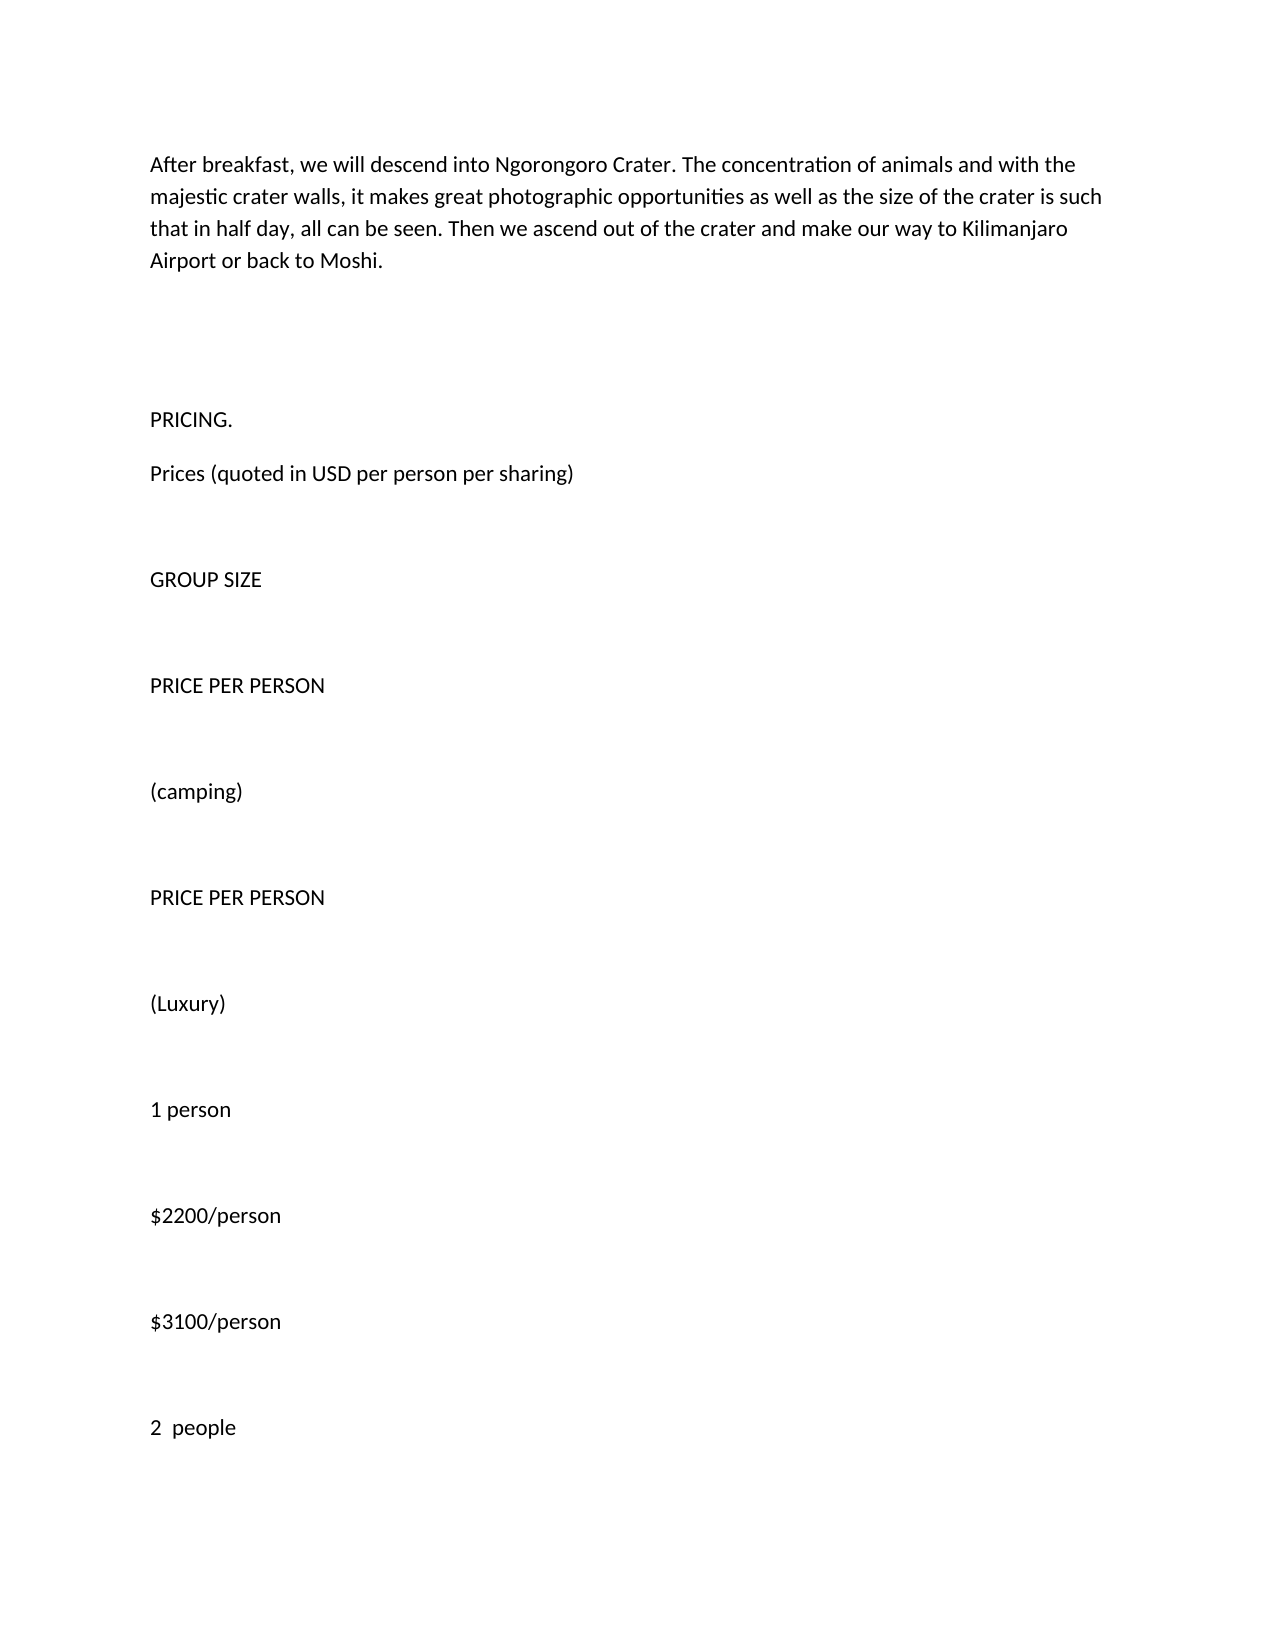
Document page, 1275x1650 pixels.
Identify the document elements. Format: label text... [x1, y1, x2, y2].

text After breakfast, we will descend into Ngorongoro Crater. The concentration of animals and with the majestic crater walls, it makes great photographic opportunities as well as the size of the crater is such that in half day, all can be seen. Then we ascend out of the crater and make our way to Kilimanjaro Airport or back to Moshi. [150, 150, 1125, 274]
text PRICE PER PERSON [150, 883, 1125, 911]
text $2200/person [150, 1201, 1125, 1229]
text (Luxury) [150, 989, 1125, 1017]
text PRICING. [150, 406, 1125, 434]
text 2 people [150, 1413, 1125, 1441]
text PRICE PER PERSON [150, 671, 1125, 699]
text Prices (quoted in USD per person per sharing) [150, 459, 1125, 487]
text $3100/person [150, 1307, 1125, 1335]
text 1 person [150, 1095, 1125, 1123]
text GROUP SIZE [150, 565, 1125, 593]
text (camping) [150, 777, 1125, 805]
